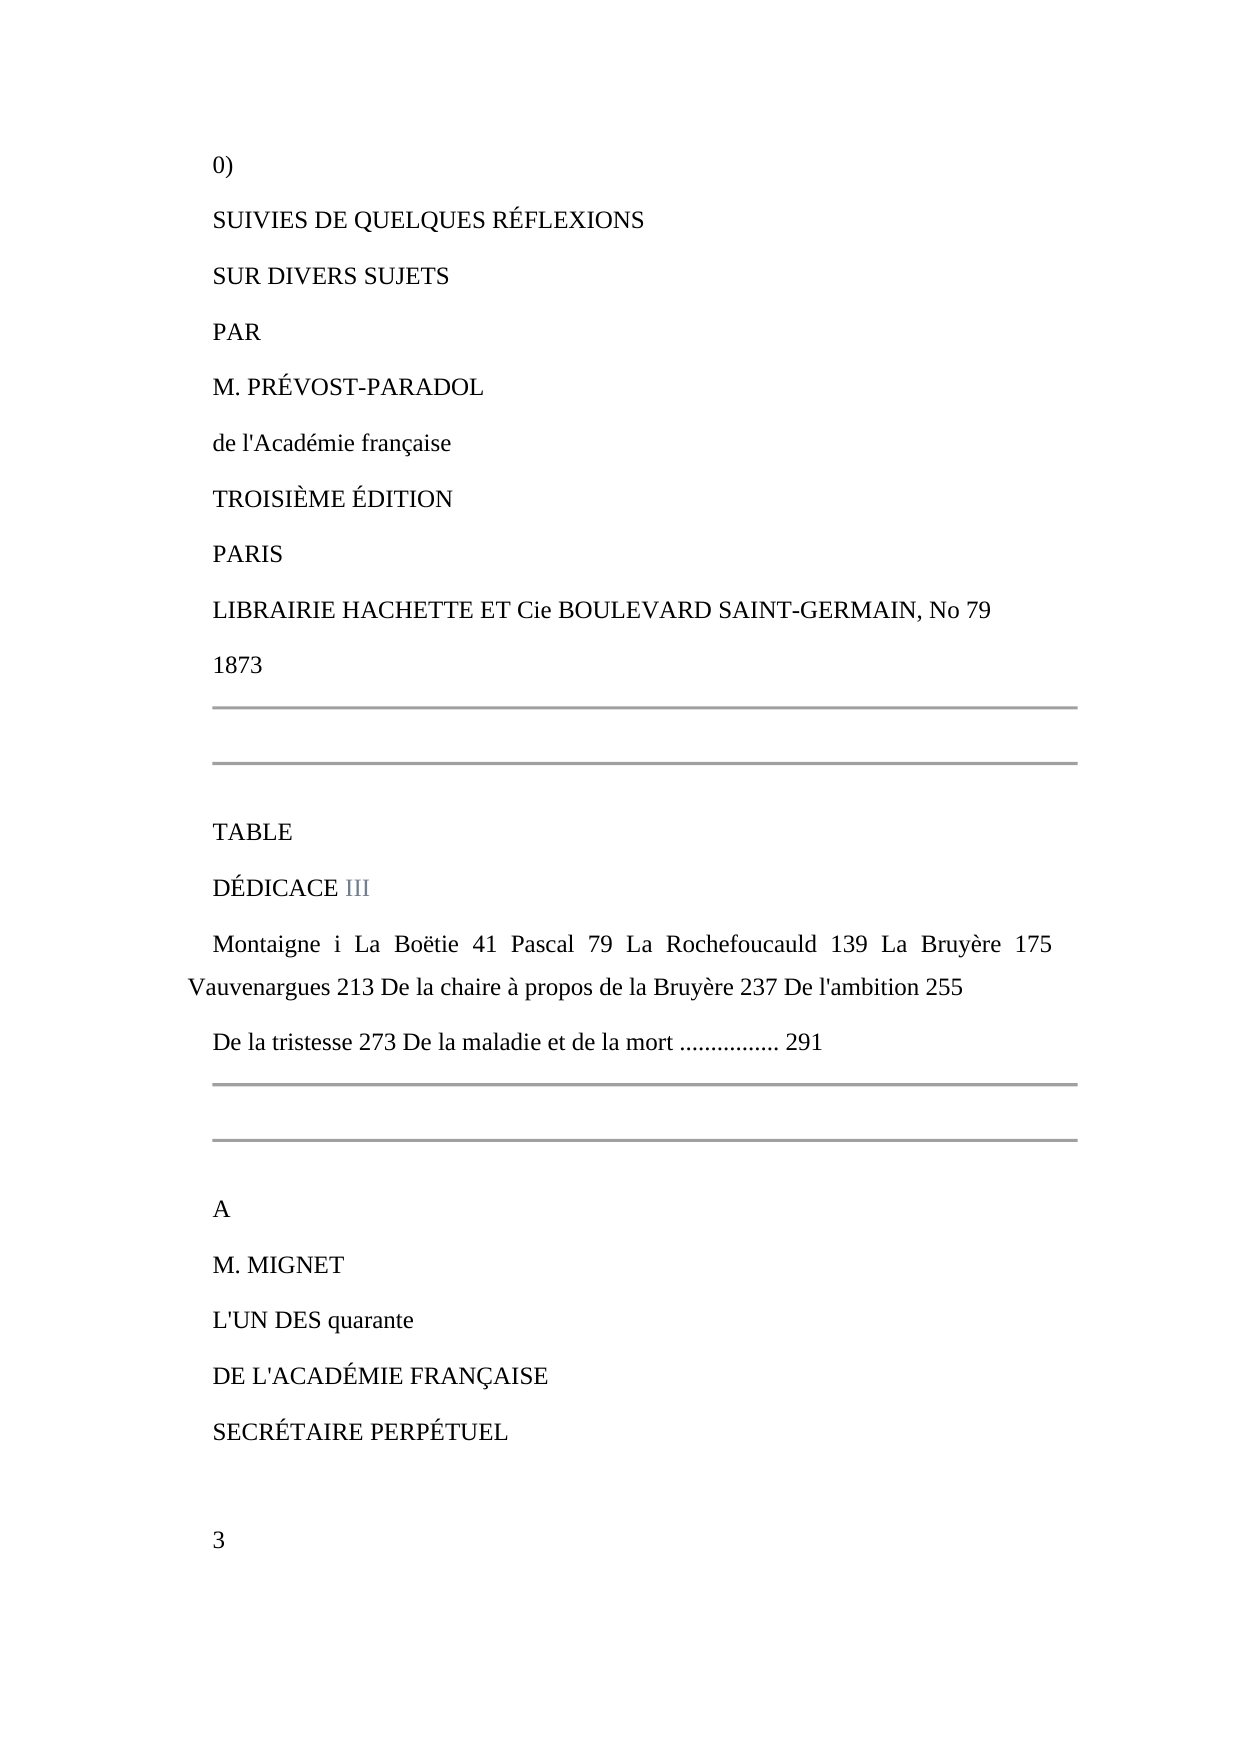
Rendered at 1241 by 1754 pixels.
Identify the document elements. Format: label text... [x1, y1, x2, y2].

text TABLE [187, 817, 1053, 846]
text de l'Académie française [187, 428, 1053, 457]
text SECRÉTAIRE PERPÉTUEL [187, 1417, 1053, 1446]
text A [187, 1194, 1053, 1223]
text SUIVIES DE QUELQUES RÉFLEXIONS [187, 206, 1053, 234]
text PARIS [187, 539, 1053, 568]
text TROISIÈME ÉDITION [187, 484, 1053, 512]
text 0) [187, 150, 1053, 179]
text PAR [187, 317, 1053, 346]
text De la tristesse 273 De la maladie et de la mort ................ 291 [187, 1027, 1053, 1056]
text DE L'ACADÉMIE FRANÇAISE [187, 1361, 1053, 1390]
text LIBRAIRIE HACHETTE ET Cie BOULEVARD SAINT-GERMAIN, No 79 [187, 595, 1053, 624]
text Montaigne i La Boëtie 41 Pascal 79 La Rochefoucauld 139 La Bruyère 175 Vauvenargues 213 De la chaire à propos de la Bruyère 237 De l'ambition 255 [187, 929, 1053, 1001]
text M. PRÉVOST-PARADOL [187, 372, 1053, 401]
text DÉDICACE III [187, 873, 1053, 902]
text L'UN DES quarante [187, 1306, 1053, 1334]
text 1873 [187, 651, 1053, 679]
text M. MIGNET [187, 1250, 1053, 1279]
text SUR DIVERS SUJETS [187, 261, 1053, 290]
